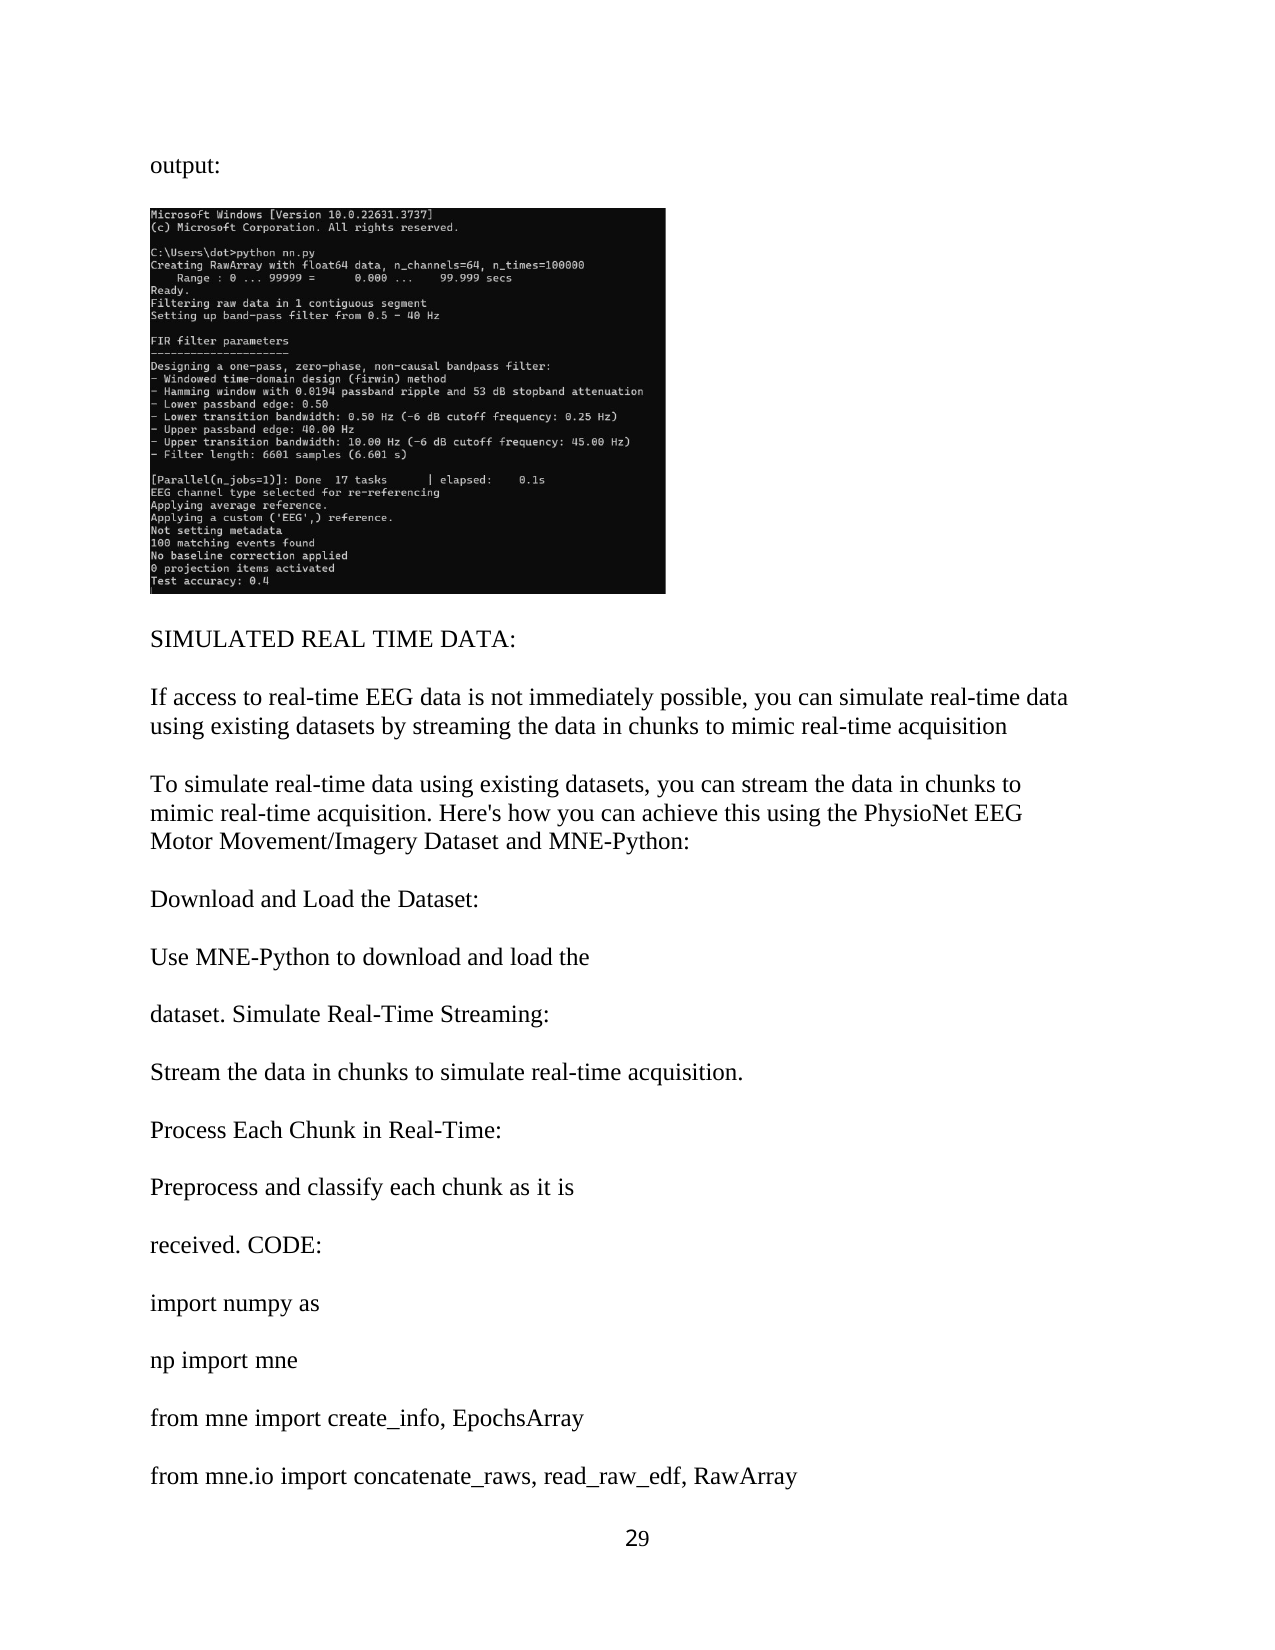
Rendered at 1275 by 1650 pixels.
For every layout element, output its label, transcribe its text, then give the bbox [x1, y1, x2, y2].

text Use MNE-Python to download and load the dataset. Simulate Real-Time Streaming: [150, 942, 671, 1028]
text Preprocess and classify each chunk as it is received. CODE: [150, 1172, 670, 1259]
text To simulate real-time data using existing datasets, you can stream the data in chunks to mimic real-time acquisition. Here's how you can achieve this using the PhysioNet EEG Motor Movement/Imagery Dataset and MNE-Python: [150, 769, 1090, 855]
text output: [150, 150, 1137, 178]
text Stream the data in chunks to simulate real-time acquisition. Process Each Chunk in Real-Time: [150, 1057, 775, 1143]
text Download and Load the Dataset: [150, 884, 1137, 912]
text from mne.io import concatenate_raws, read_raw_edf, RawArray [150, 1461, 1137, 1490]
text If access to real-time EEG data is not immediately possible, you can simulate real-time data using existing datasets by streaming the data in chunks to mimic real-time acquisition [150, 682, 1071, 740]
text import numpy as np import mne [150, 1288, 350, 1374]
text from mne import create_info, EpochsArray [150, 1403, 1137, 1432]
picture [150, 208, 666, 594]
text SIMULATED REAL TIME DATA: [150, 624, 1137, 653]
